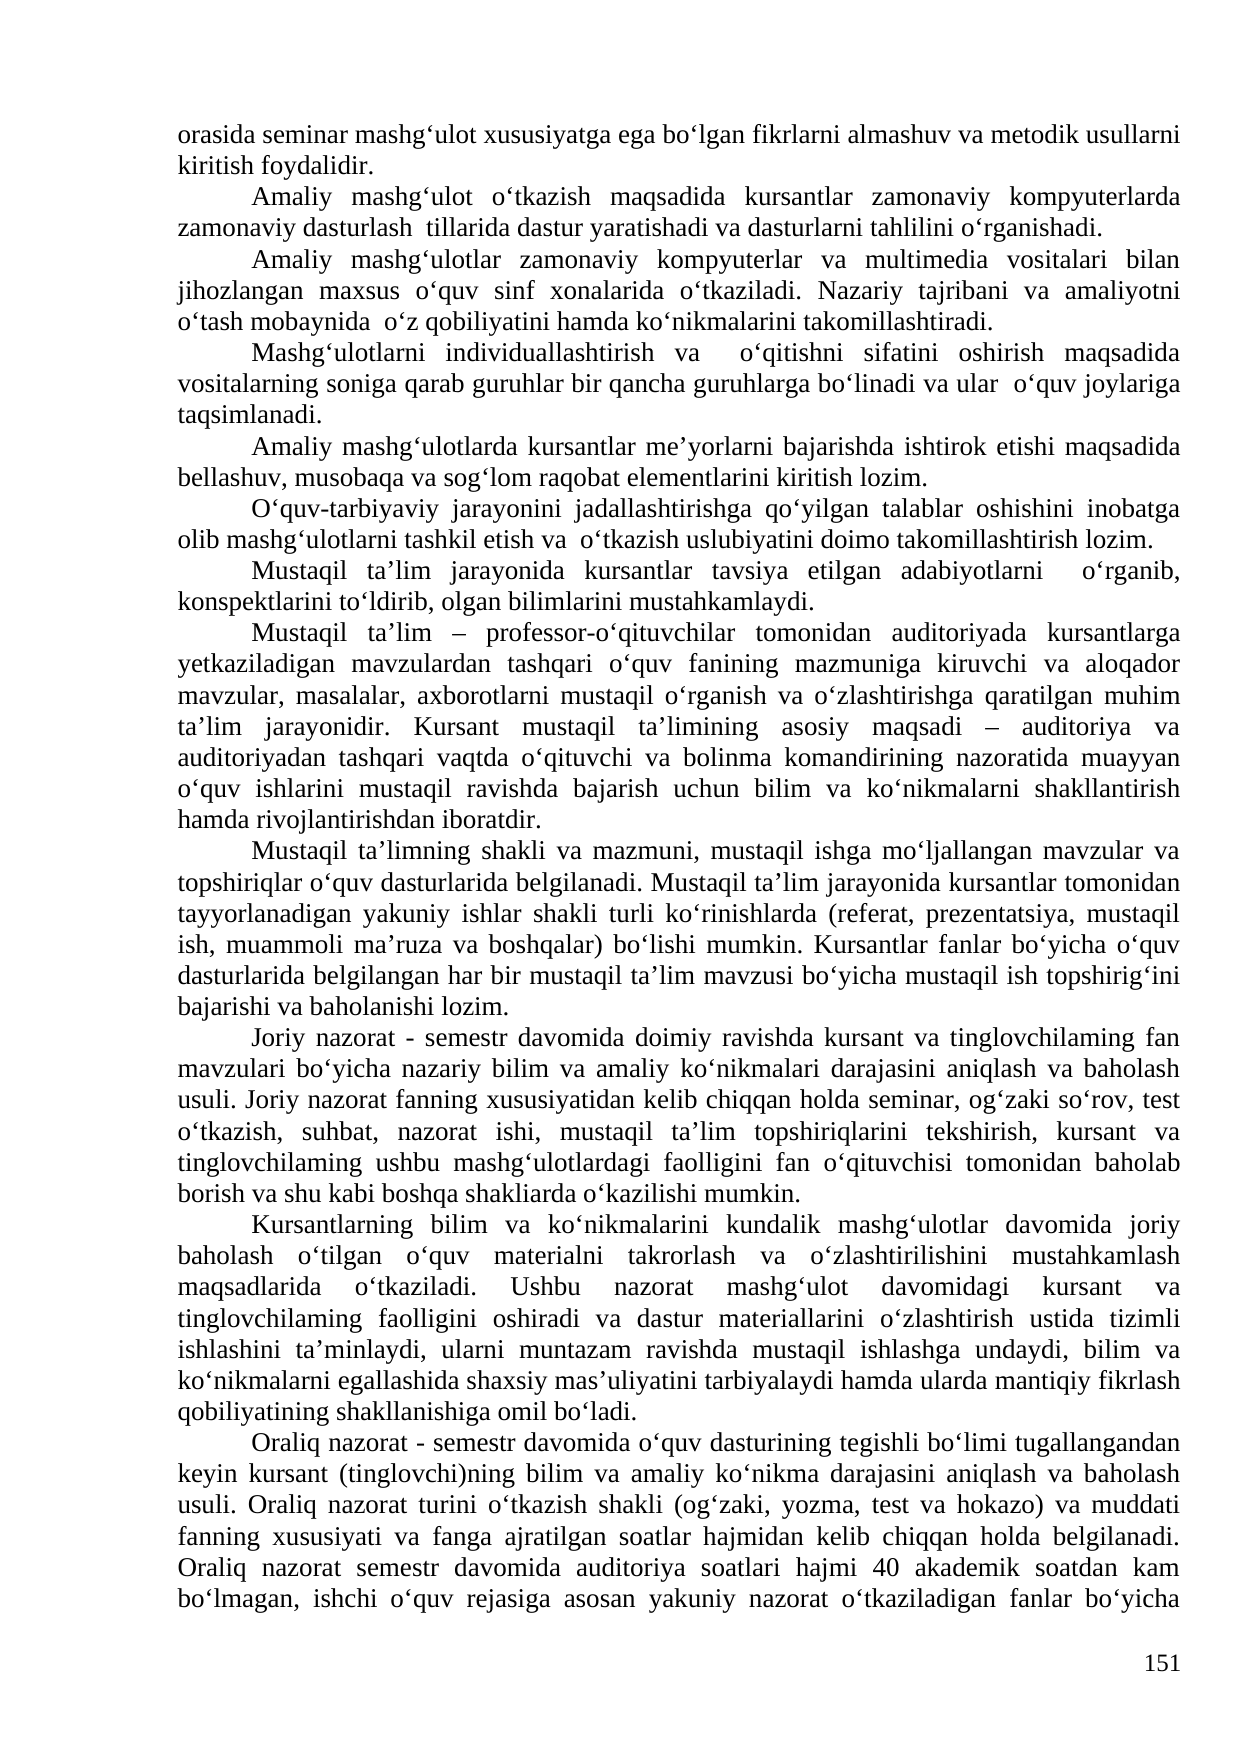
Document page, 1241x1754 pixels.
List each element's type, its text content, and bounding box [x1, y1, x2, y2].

text Mustaqil ta’lim – professor-oʻqituvchilar tomonidan auditoriyada kursantlarga yetkaziladigan mavzulardan tashqari oʻquv fanining mazmuniga kiruvchi va aloqador mavzular, masalalar, axborotlarni mustaqil oʻrganish va oʻzlashtirishga qaratilgan muhim ta’lim jarayonidir. Kursant mustaqil ta’limining asosiy maqsadi – auditoriya va auditoriyadan tashqari vaqtda oʻqituvchi va bolinma komandirining nazoratida muayyan oʻquv ishlarini mustaqil ravishda bajarish uchun bilim va koʻnikmalarni shakllantirish hamda rivojlantirishdan iboratdir. [177, 616, 1181, 834]
text Mashg‘ulotlarni individuallashtirish va oʻqitishni sifatini oshirish maqsadida vositalarning soniga qarab guruhlar bir qancha guruhlarga boʻlinadi va ular oʻquv joylariga taqsimlanadi. [177, 336, 1181, 429]
text Amaliy mashg‘ulotlarda kursantlar me’yorlarni bajarishda ishtirok etishi maqsadida bellashuv, musobaqa va sog‘lom raqobat elementlarini kiritish lozim. [177, 429, 1181, 492]
text Amaliy mashg‘ulot oʻtkazish maqsadida kursantlar zamonaviy kompyuterlarda zamonaviy dasturlash tillarida dastur yaratishadi va dasturlarni tahlilini oʻrganishadi. [177, 180, 1181, 243]
text Amaliy mashg‘ulotlar zamonaviy kompyuterlar va multimedia vositalari bilan jihozlangan maxsus oʻquv sinf xonalarida oʻtkaziladi. Nazariy tajribani va amaliyotni oʻtash mobaynida oʻz qobiliyatini hamda koʻnikmalarini takomillashtiradi. [177, 243, 1181, 336]
text Kursantlarning bilim va koʻnikmalarini kundalik mashg‘ulotlar davomida joriy baholash oʻtilgan oʻquv materialni takrorlash va oʻzlashtirilishini mustahkamlash maqsadlarida oʻtkaziladi. Ushbu nazorat mashg‘ulot davomidagi kursant va tinglovchilaming faolligini oshiradi va dastur materiallarini oʻzlashtirish ustida tizimli ishlashini ta’minlaydi, ularni muntazam ravishda mustaqil ishlashga undaydi, bilim va koʻnikmalarni egallashida shaxsiy mas’uliyatini tarbiyalaydi hamda ularda mantiqiy fikrlash qobiliyatining shakllanishiga omil boʻladi. [177, 1208, 1181, 1426]
text Mustaqil ta’limning shakli va mazmuni, mustaqil ishga moʻljallangan mavzular va topshiriqlar oʻquv dasturlarida belgilanadi. Mustaqil ta’lim jarayonida kursantlar tomonidan tayyorlanadigan yakuniy ishlar shakli turli koʻrinishlarda (referat, prezentatsiya, mustaqil ish, muammoli ma’ruza va boshqalar) boʻlishi mumkin. Kursantlar fanlar boʻyicha oʻquv dasturlarida belgilangan har bir mustaqil ta’lim mavzusi boʻyicha mustaqil ish topshirig‘ini bajarishi va baholanishi lozim. [177, 834, 1181, 1021]
text Joriy nazorat - semestr davomida doimiy ravishda kursant va tinglovchilaming fan mavzulari boʻyicha nazariy bilim va amaliy koʻnikmalari darajasini aniqlash va baholash usuli. Joriy nazorat fanning xususiyatidan kelib chiqqan holda seminar, og‘zaki soʻrov, test oʻtkazish, suhbat, nazorat ishi, mustaqil ta’lim topshiriqlarini tekshirish, kursant va tinglovchilaming ushbu mashg‘ulotlardagi faolligini fan oʻqituvchisi tomonidan baholab borish va shu kabi boshqa shakliarda oʻkazilishi mumkin. [177, 1021, 1181, 1208]
text Mustaqil ta’lim jarayonida kursantlar tavsiya etilgan adabiyotlarni oʻrganib, konspektlarini toʻldirib, olgan bilimlarini mustahkamlaydi. [177, 554, 1181, 616]
text Oʻquv-tarbiyaviy jarayonini jadallashtirishga qoʻyilgan talablar oshishini inobatga olib mashg‘ulotlarni tashkil etish va oʻtkazish uslubiyatini doimo takomillashtirish lozim. [177, 492, 1181, 554]
